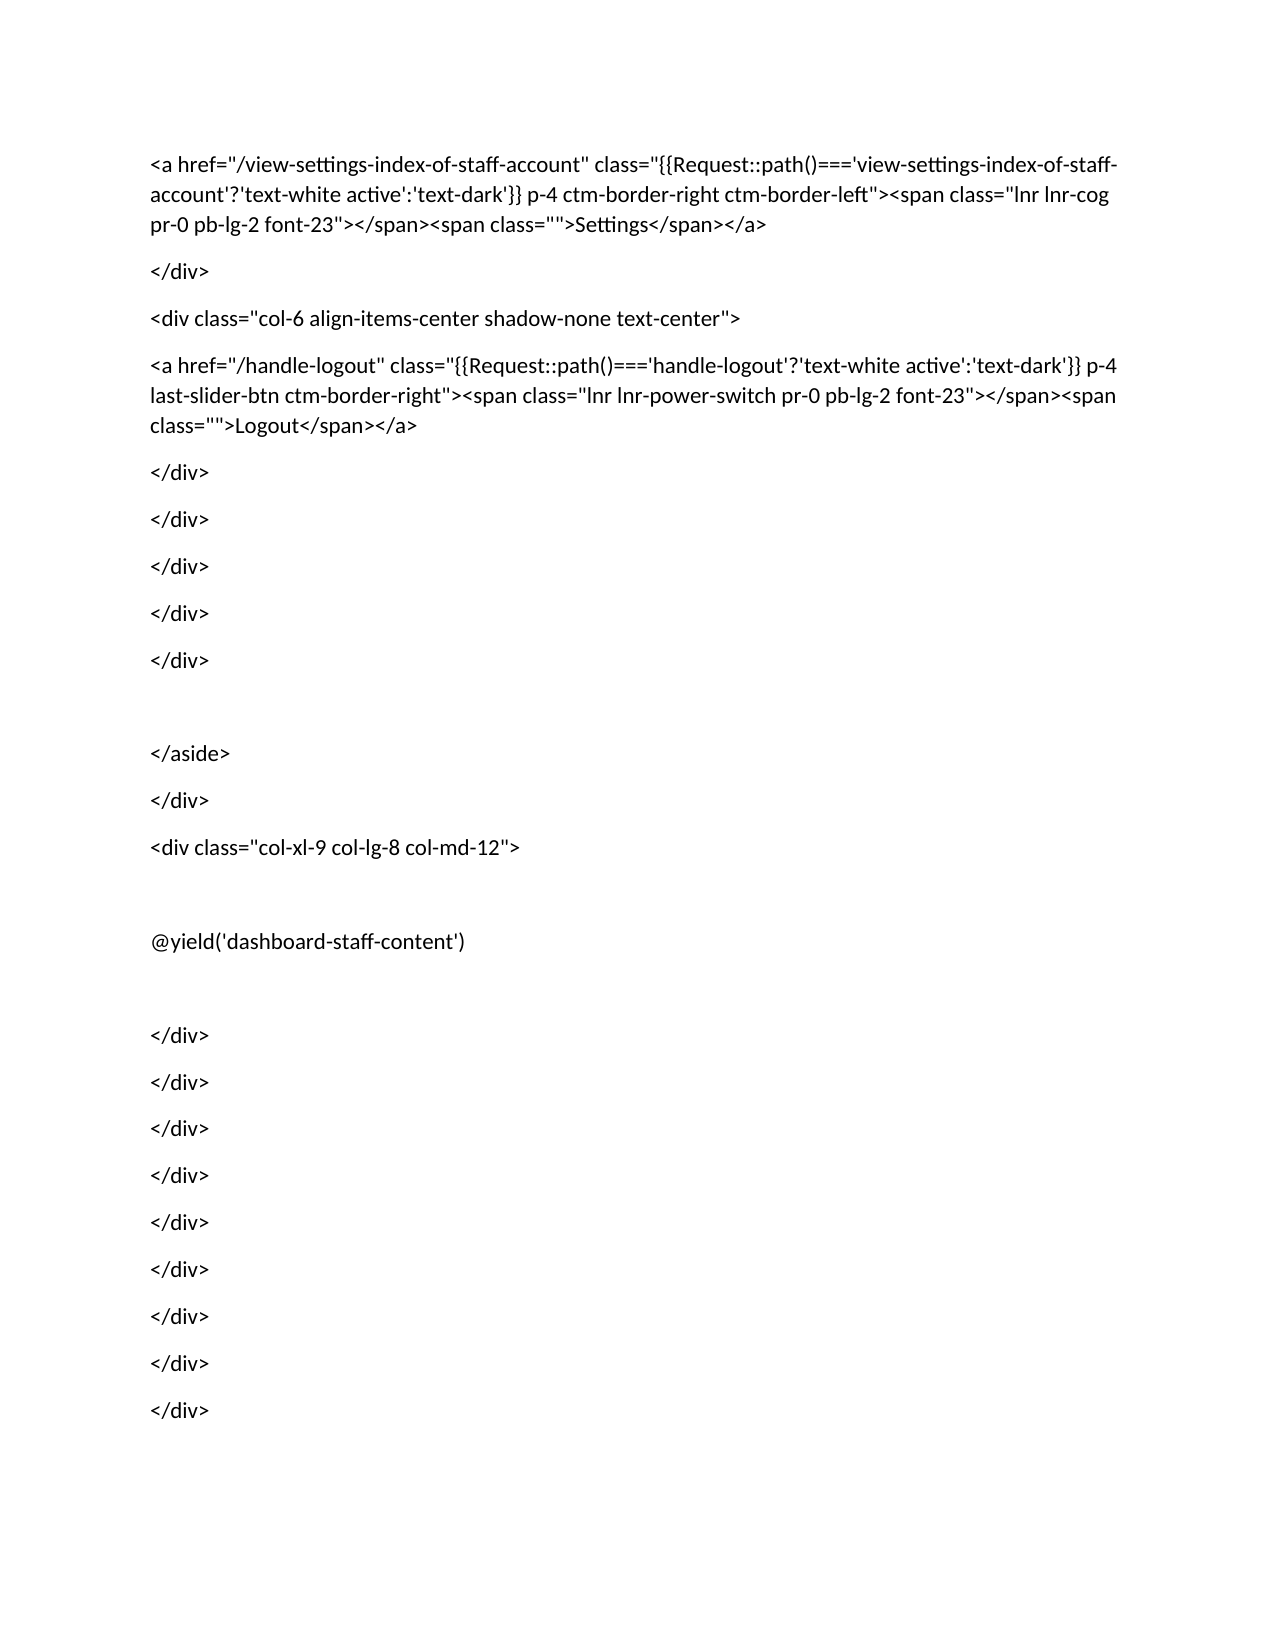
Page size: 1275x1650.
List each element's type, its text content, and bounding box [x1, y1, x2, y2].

text </div> [150, 1161, 1125, 1189]
text </div> [150, 1255, 1125, 1283]
text </div> [150, 786, 1125, 814]
text </div> [150, 505, 1125, 533]
text </div> [150, 458, 1125, 486]
text </div> [150, 599, 1125, 627]
text </aside> [150, 739, 1125, 768]
text </div> [150, 1396, 1125, 1424]
text <a href="/handle-logout" class="{{Request::path()==='handle-logout'?'text-white active':'text-dark'}} p-4 last-slider-btn ctm-border-right"><span class="lnr lnr-power-switch pr-0 pb-lg-2 font-23"></span><span class="">Logout</span></a> [150, 351, 1125, 439]
text </div> [150, 646, 1125, 674]
text <div class="col-6 align-items-center shadow-none text-center"> [150, 304, 1125, 332]
text </div> [150, 1349, 1125, 1377]
text </div> [150, 1021, 1125, 1049]
text </div> [150, 552, 1125, 580]
text </div> [150, 1208, 1125, 1236]
text </div> [150, 1114, 1125, 1143]
text <div class="col-xl-9 col-lg-8 col-md-12"> [150, 833, 1125, 861]
text <a href="/view-settings-index-of-staff-account" class="{{Request::path()==='view-settings-index-of-staff-account'?'text-white active':'text-dark'}} p-4 ctm-border-right ctm-border-left"><span class="lnr lnr-cog pr-0 pb-lg-2 font-23"></span><span class="">Settings</span></a> [150, 150, 1125, 238]
text </div> [150, 1068, 1125, 1096]
text </div> [150, 1302, 1125, 1330]
text @yield('dashboard-staff-content') [150, 927, 1125, 955]
text </div> [150, 257, 1125, 285]
